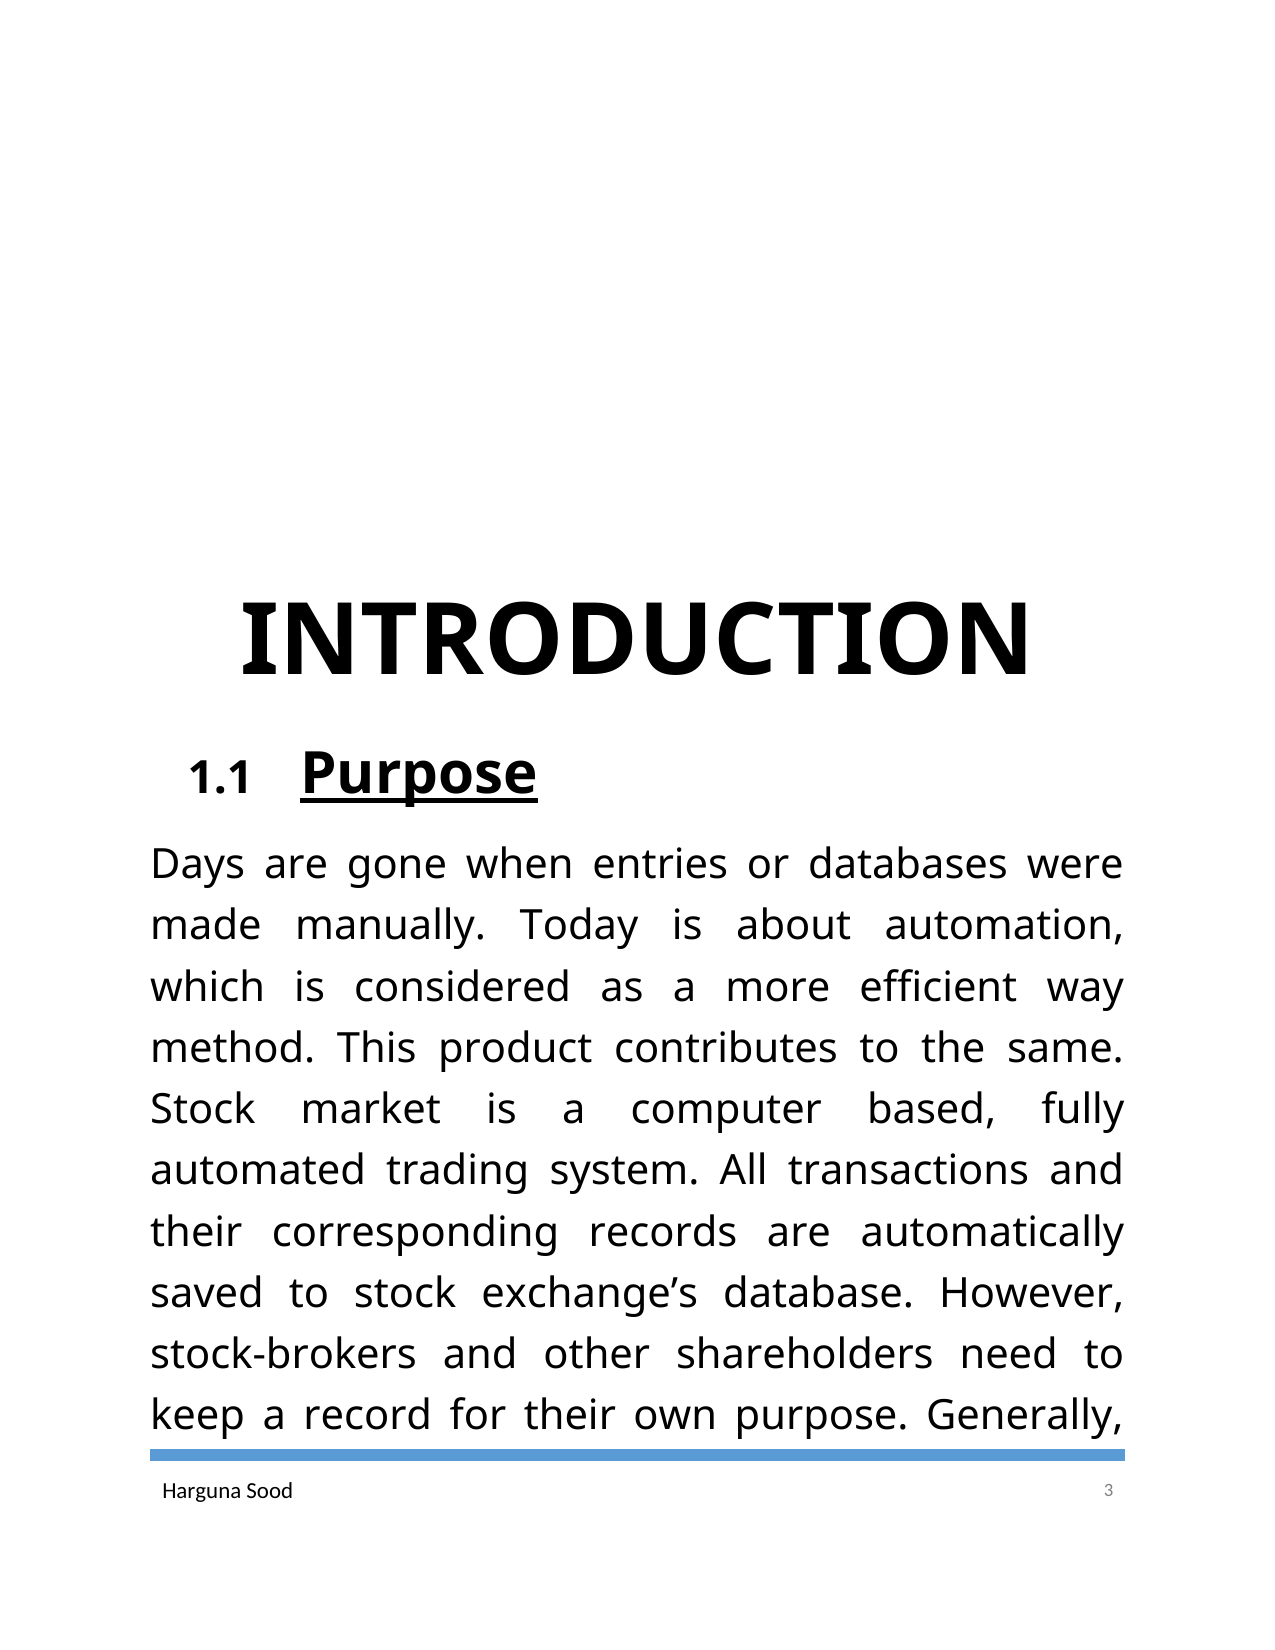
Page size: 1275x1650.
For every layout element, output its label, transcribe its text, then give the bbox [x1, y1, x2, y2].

text INTRODUCTION [150, 568, 1125, 704]
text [150, 834, 1125, 1442]
list Purpose [187, 731, 1125, 811]
